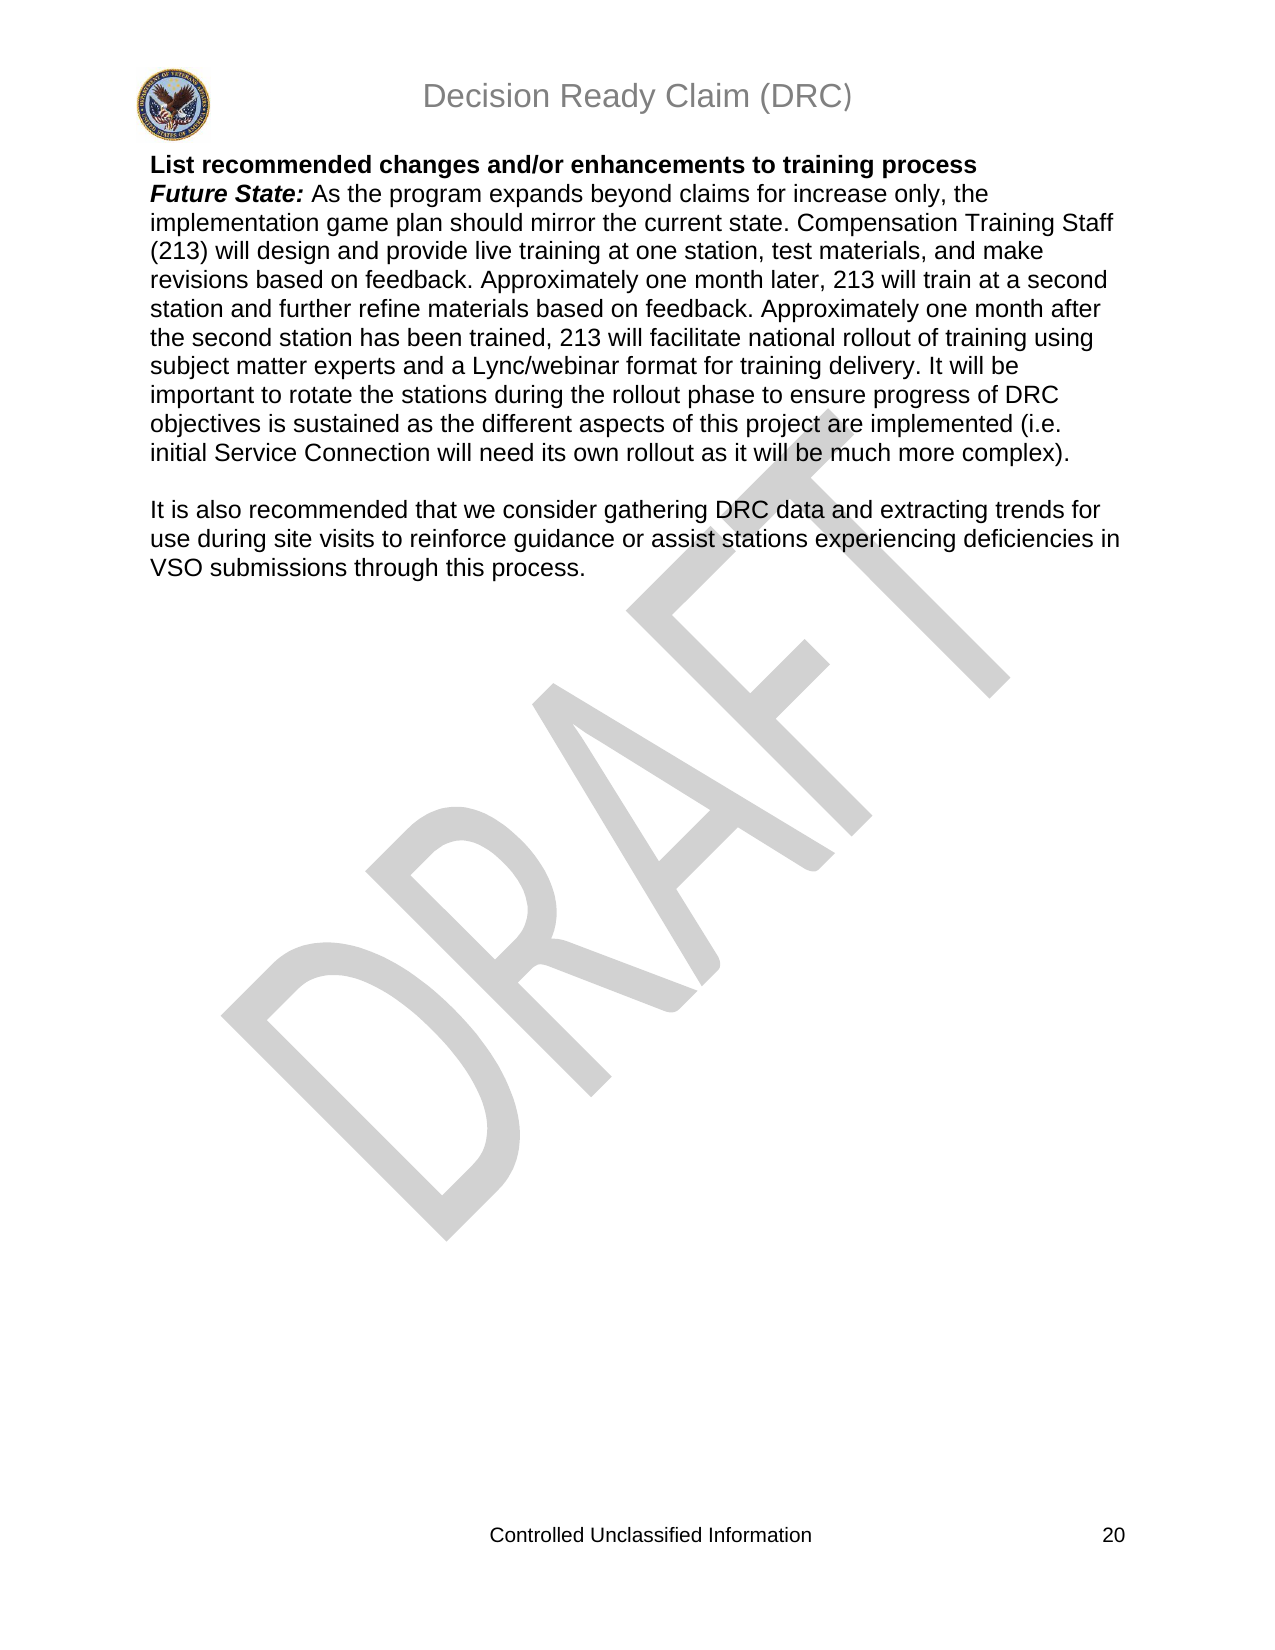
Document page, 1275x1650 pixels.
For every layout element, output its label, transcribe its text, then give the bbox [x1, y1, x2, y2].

text Future State: As the program expands beyond claims for increase only, the implementation game plan should mirror the current state. Compensation Training Staff (213) will design and provide live training at one station, test materials, and make revisions based on feedback. Approximately one month later, 213 will train at a second station and further refine materials based on feedback. Approximately one month after the second station has been trained, 213 will facilitate national rollout of training using subject matter experts and a Lync/webinar format for training delivery. It will be important to rotate the stations during the rollout phase to ensure progress of DRC objectives is sustained as the different aspects of this project are implemented (i.e. initial Service Connection will need its own rollout as it will be much more complex). [150, 179, 1125, 466]
text It is also recommended that we consider gathering DRC data and extracting trends for use during site visits to reinforce guidance or assist stations experiencing deficiencies in VSO submissions through this process. [150, 495, 1125, 581]
text List recommended changes and/or enhancements to training process [150, 150, 1125, 179]
picture [136, 67, 211, 143]
